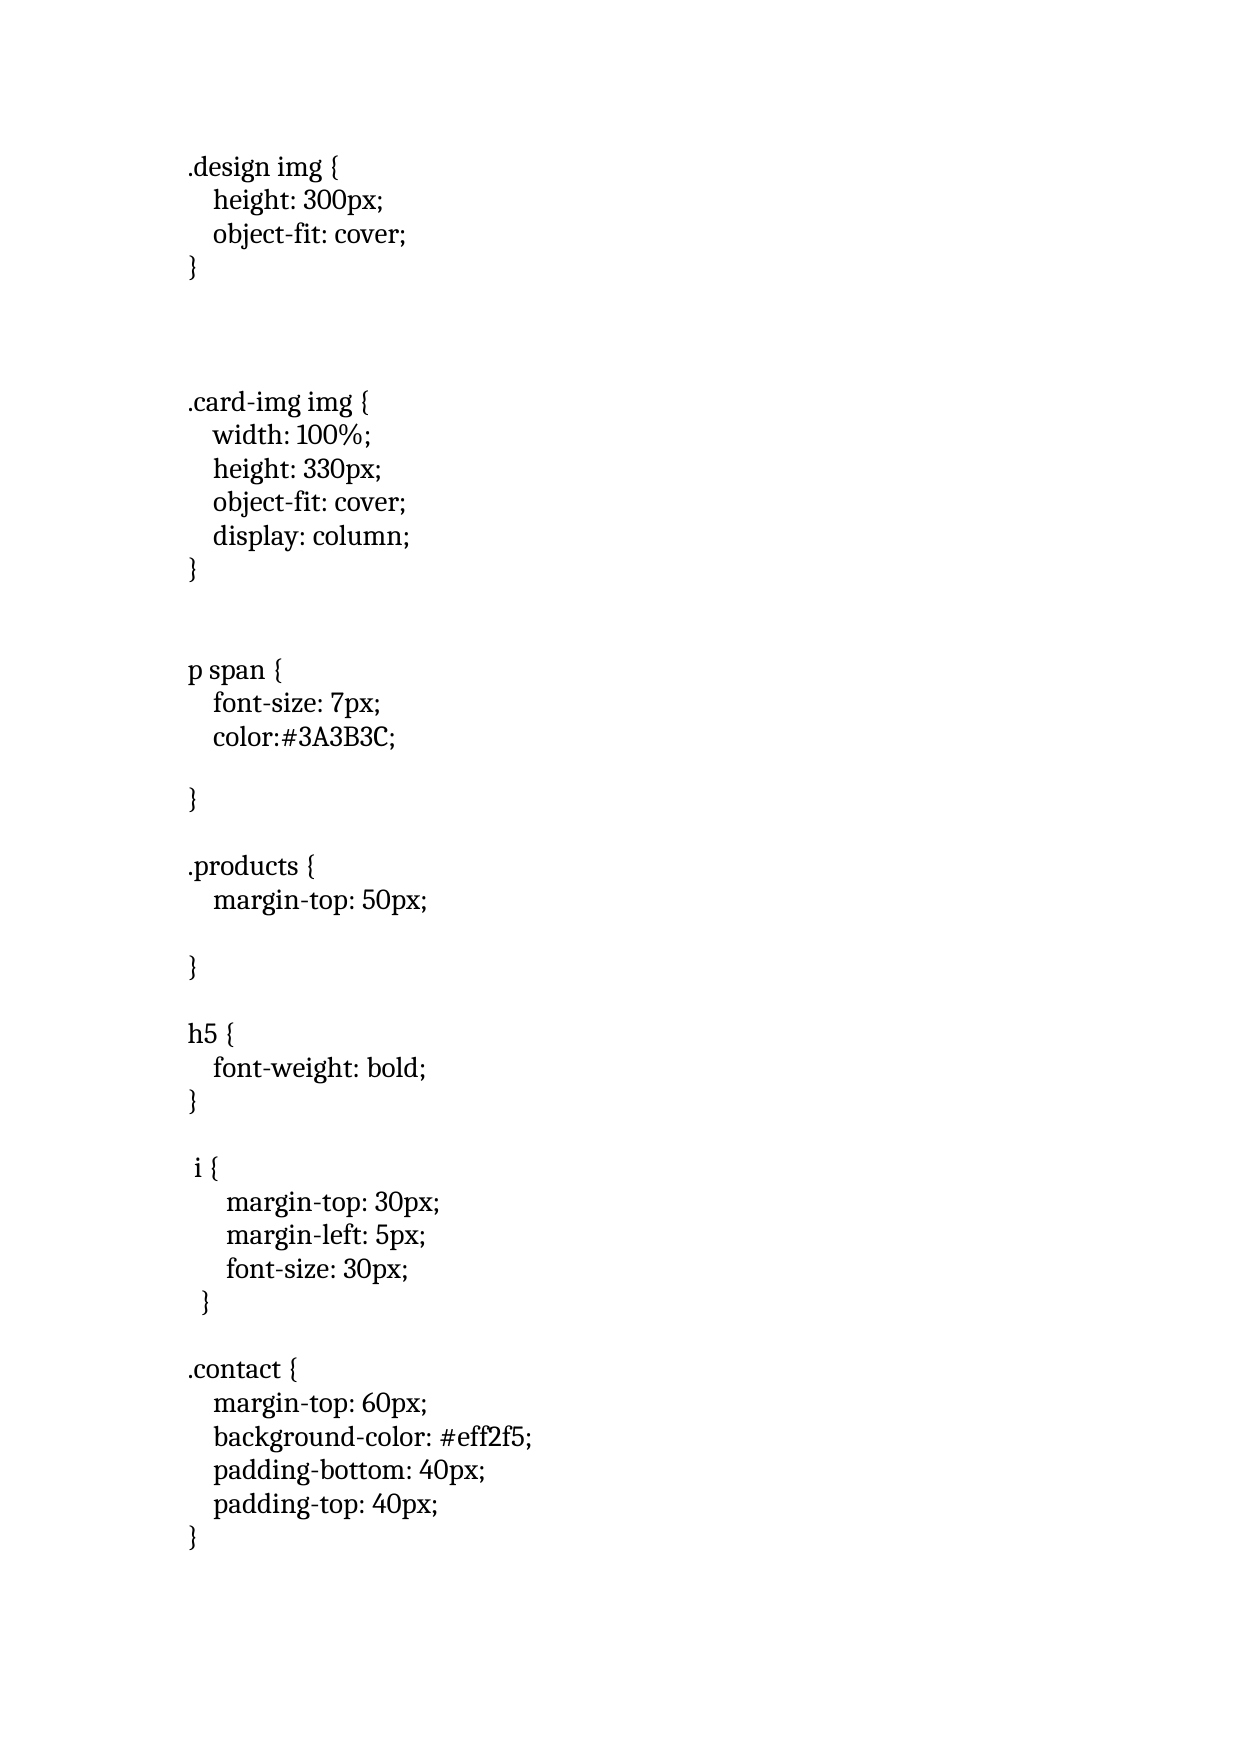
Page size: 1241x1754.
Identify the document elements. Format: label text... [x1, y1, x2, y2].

text margin-top: 30px; [187, 1185, 1053, 1218]
text } [187, 782, 1053, 816]
text padding-bottom: 40px; [187, 1453, 1053, 1487]
text } [187, 251, 1053, 284]
text object-fit: cover; [187, 217, 1053, 251]
text width: 100%; [187, 418, 1053, 452]
text } [187, 950, 1053, 984]
text font-weight: bold; [187, 1051, 1053, 1084]
text .card-img img { [187, 385, 1053, 418]
text margin-top: 50px; [187, 883, 1053, 917]
text height: 330px; [187, 452, 1053, 485]
text margin-top: 60px; [187, 1386, 1053, 1420]
text height: 300px; [187, 183, 1053, 217]
text p span { [187, 653, 1053, 687]
text padding-top: 40px; [187, 1487, 1053, 1520]
text } [187, 1286, 1053, 1319]
text object-fit: cover; [187, 485, 1053, 519]
text .design img { [187, 150, 1053, 183]
text font-size: 7px; [187, 687, 1053, 720]
text display: column; [187, 519, 1053, 552]
text } [187, 1084, 1053, 1118]
text i { [187, 1151, 1053, 1185]
text color:#3A3B3C; [187, 720, 1053, 754]
text .contact { [187, 1353, 1053, 1386]
text .products { [187, 849, 1053, 883]
text } [187, 552, 1053, 586]
text } [187, 1520, 1053, 1554]
text margin-left: 5px; [187, 1218, 1053, 1252]
text h5 { [187, 1017, 1053, 1051]
text background-color: #eff2f5; [187, 1420, 1053, 1453]
text font-size: 30px; [187, 1252, 1053, 1286]
